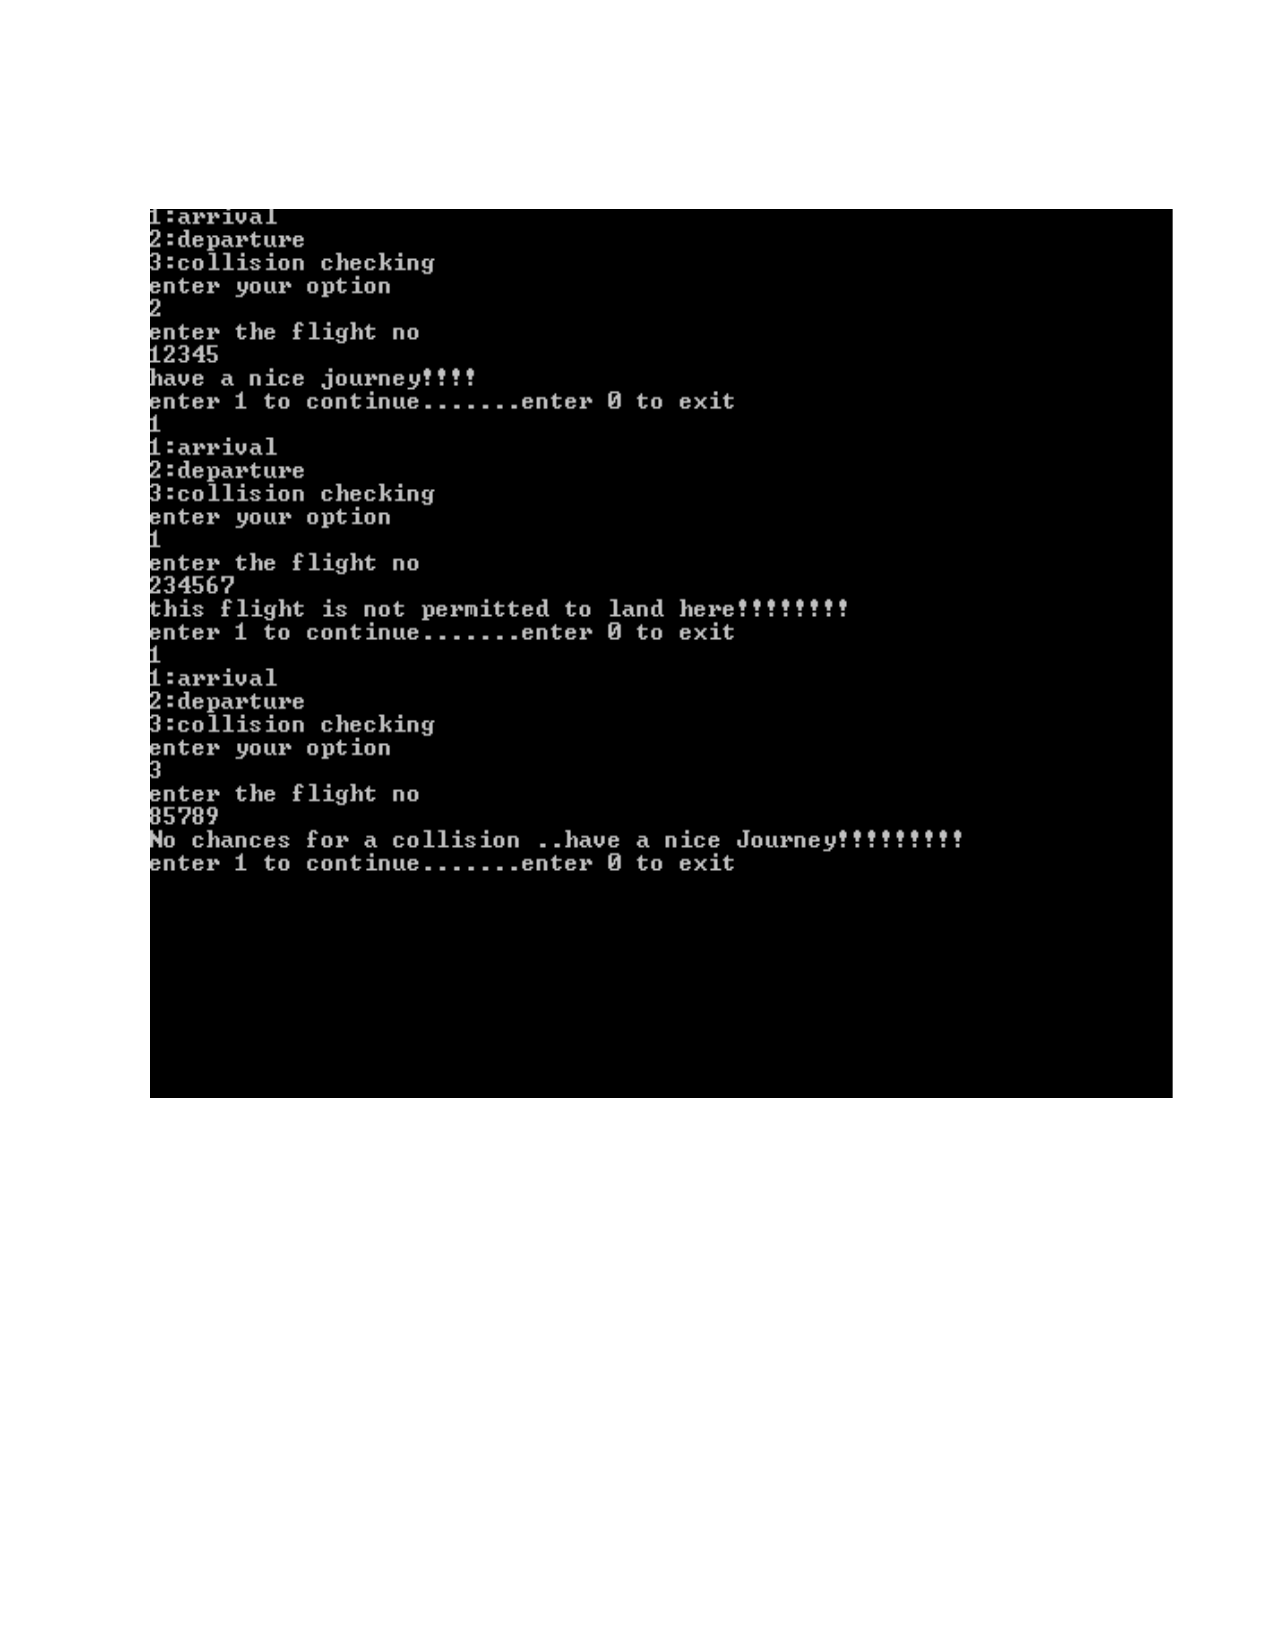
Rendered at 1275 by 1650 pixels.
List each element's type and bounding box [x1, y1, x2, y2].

picture [150, 209, 1173, 1098]
